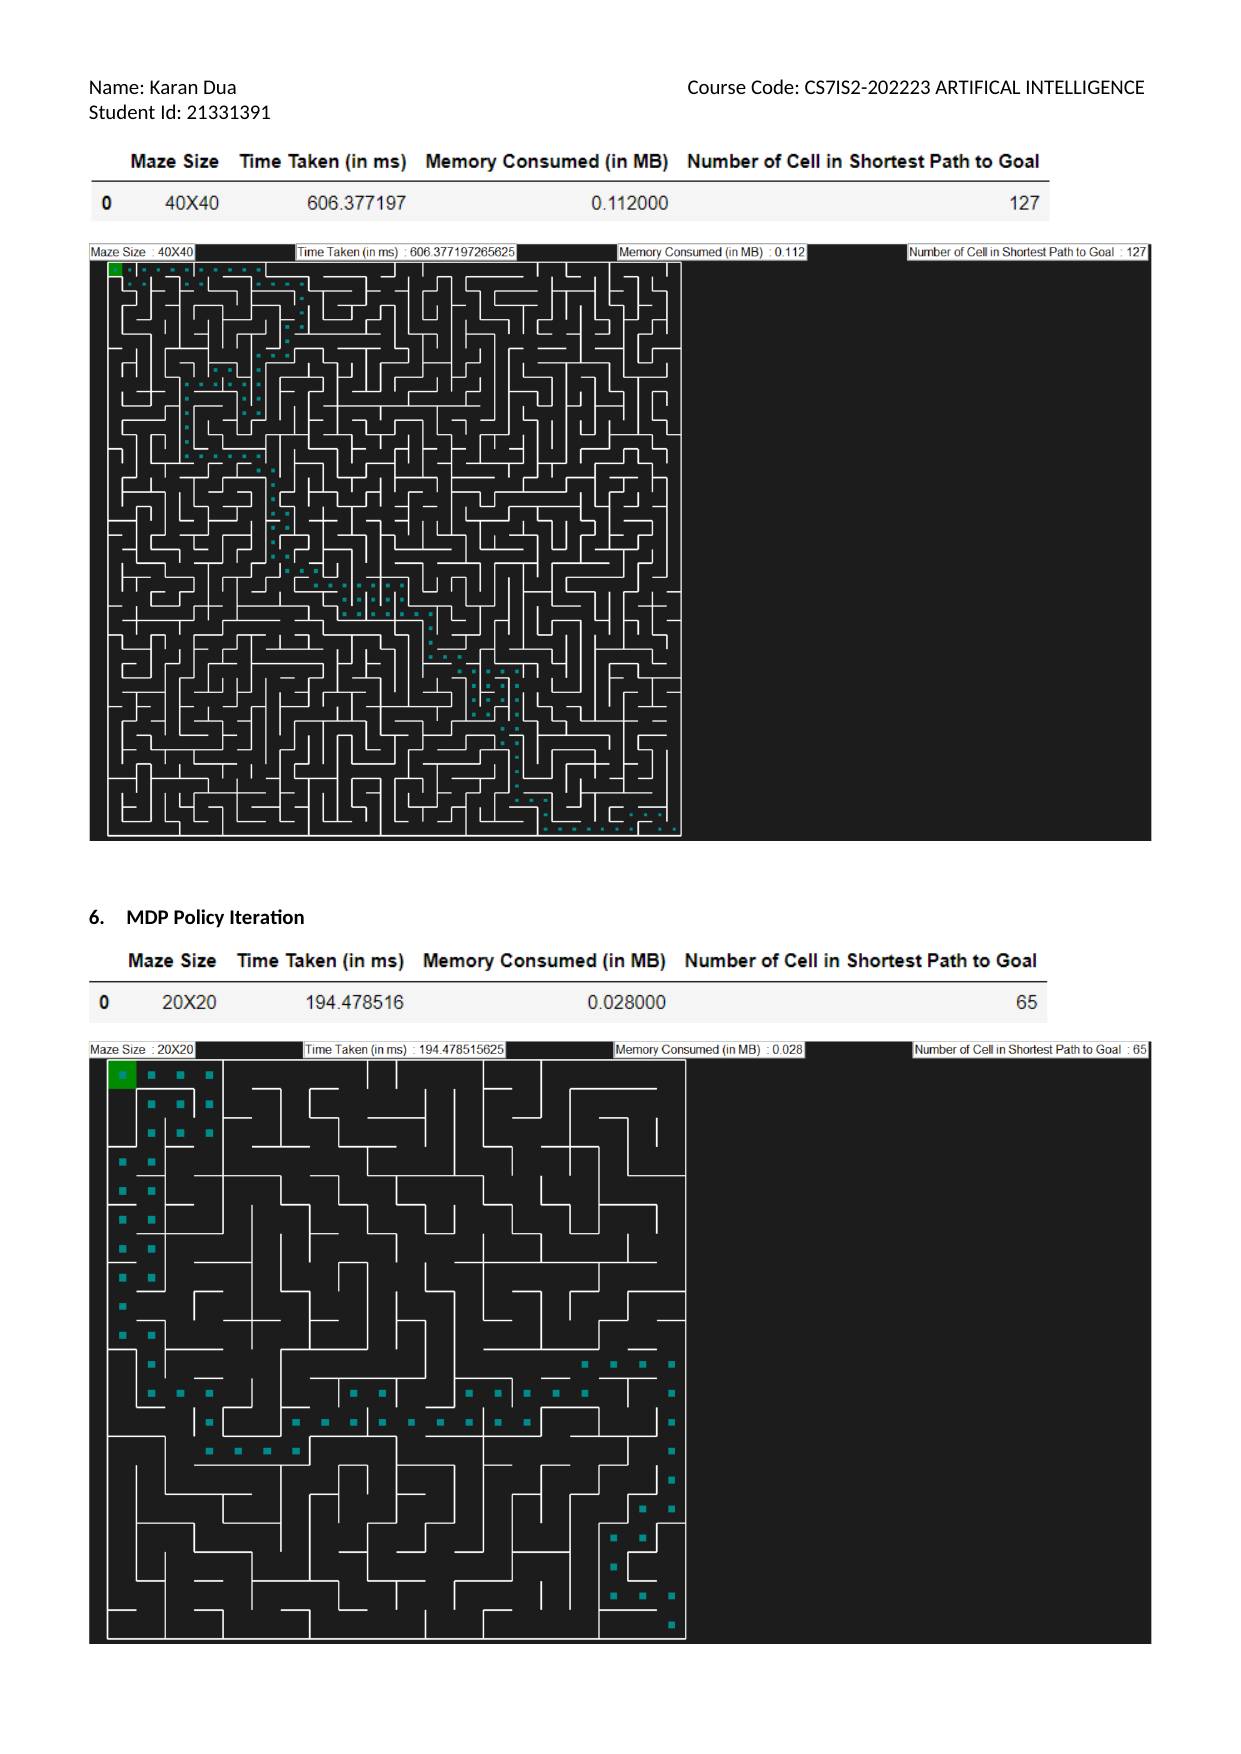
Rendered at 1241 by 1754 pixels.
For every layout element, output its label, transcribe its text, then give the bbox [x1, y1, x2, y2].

picture [88, 243, 1152, 841]
picture [88, 947, 1050, 1023]
picture [88, 150, 1050, 225]
picture [88, 1041, 1152, 1644]
list MDP Policy Iteration [89, 904, 1152, 929]
